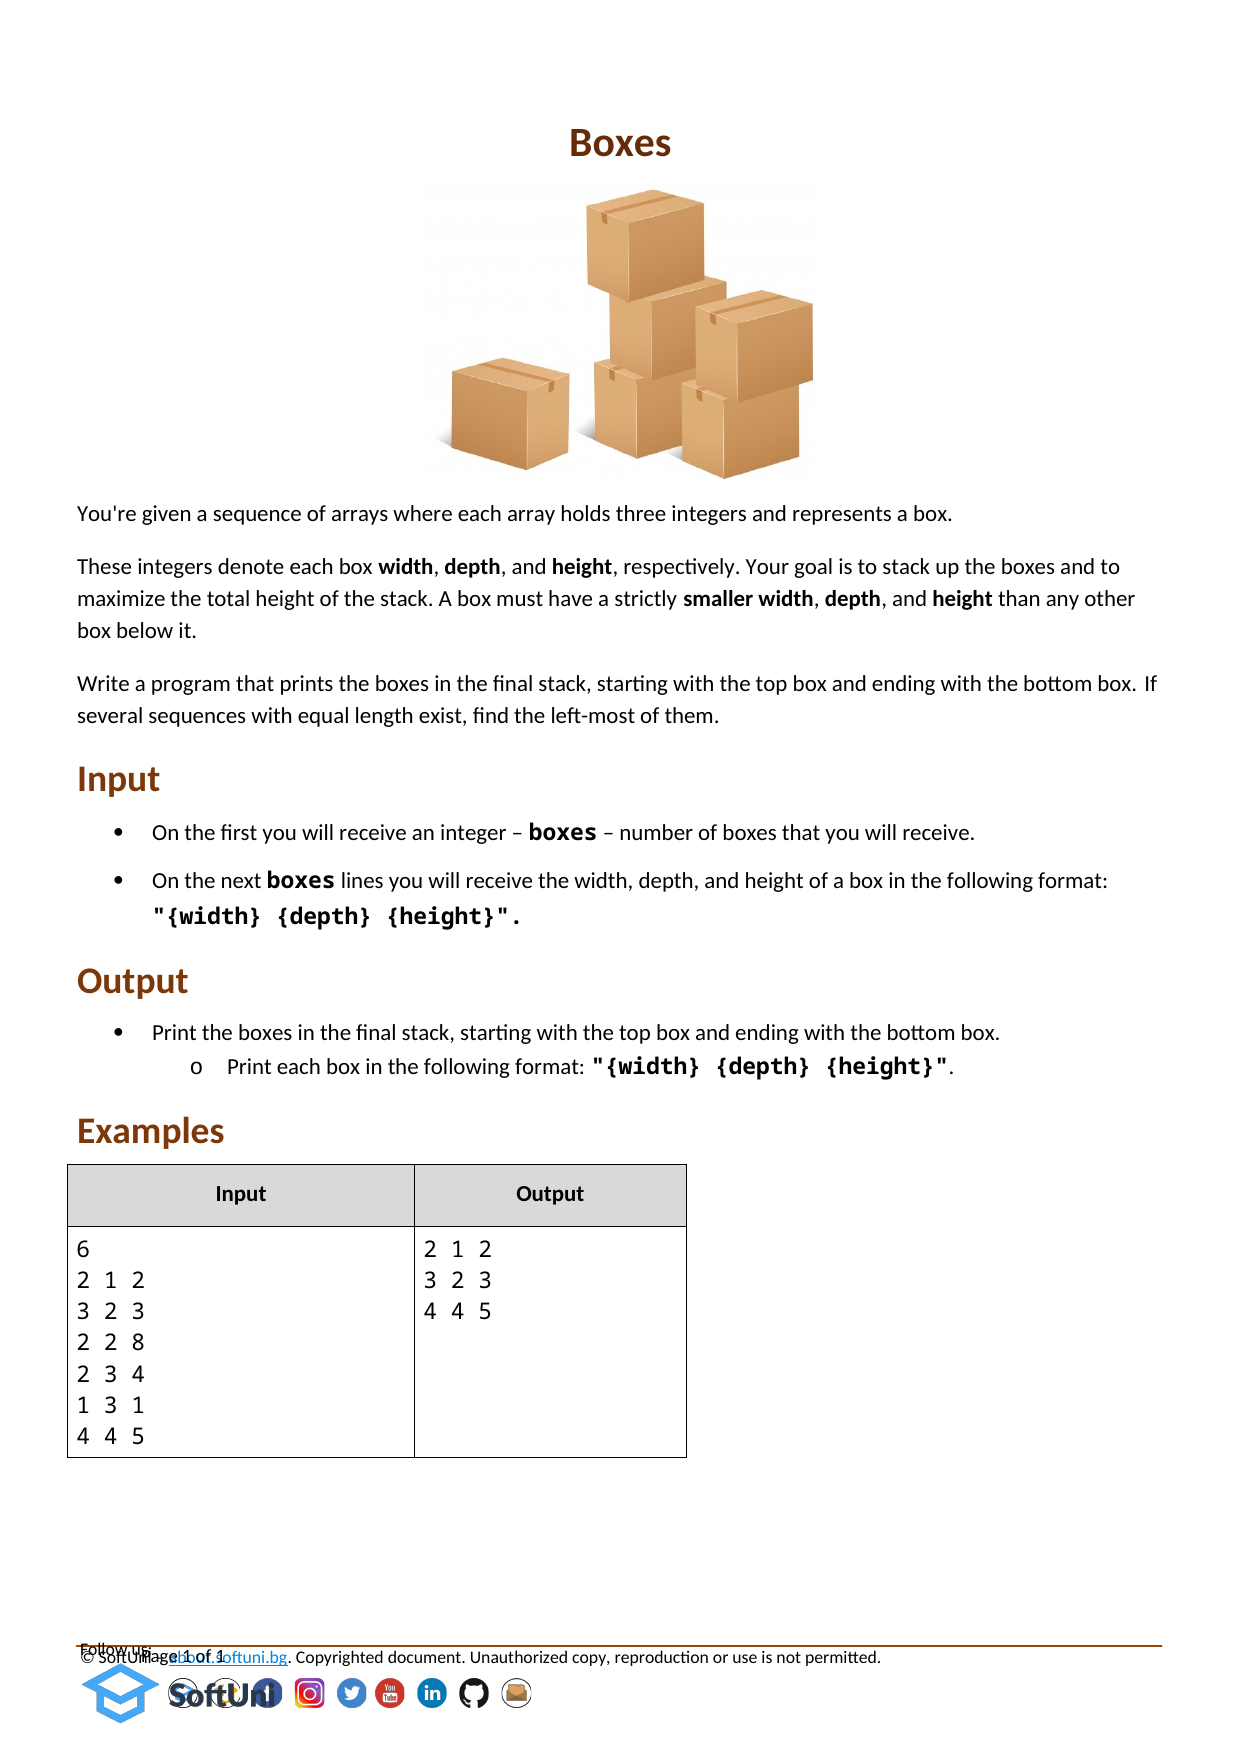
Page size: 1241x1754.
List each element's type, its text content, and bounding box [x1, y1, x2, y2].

text Write a program that prints the boxes in the final stack, starting with the top box and ending with the bottom box. If several sequences with equal length exist, find the left-most of them. [77, 669, 1163, 729]
picture [294, 1678, 325, 1708]
picture [431, 1690, 440, 1700]
picture [421, 183, 819, 483]
picture [417, 1699, 426, 1708]
list On the first you will receive an integer – boxes – number of boxes that you will receive. [114, 816, 1163, 847]
picture [438, 1699, 447, 1708]
picture [459, 1678, 489, 1708]
subtitle Examples [77, 1107, 1163, 1153]
picture [417, 1678, 426, 1687]
list On the next boxes lines you will receive the width, depth, and height of a box in the following format: "{width} {depth} {height}". [114, 864, 1163, 931]
subtitle Output [77, 957, 1163, 1003]
picture [375, 1678, 405, 1708]
subtitle Boxes [77, 116, 1163, 167]
text You're given a sequence of arrays where each array holds three integers and represents a box. [77, 499, 1163, 527]
picture [501, 1678, 532, 1708]
table_cell 2 1 2 3 2 3 4 4 5 [415, 1227, 686, 1457]
picture [75, 1658, 283, 1729]
table_header Input [68, 1165, 414, 1226]
list Print the boxes in the final stack, starting with the top box and ending with the bottom box. [114, 1018, 1163, 1046]
table_header Output [415, 1165, 686, 1226]
subtitle Input [77, 754, 1163, 800]
text These integers denote each box width, depth, and height, respectively. Your goal is to stack up the boxes and to maximize the total height of the stack. A box must have a strictly smaller width, depth, and height than any other box below it. [77, 552, 1163, 644]
picture [438, 1678, 447, 1687]
table_cell 6 2 1 2 3 2 3 2 2 8 2 3 4 1 3 1 4 4 5 [68, 1227, 414, 1457]
list Print each box in the following format: "{width} {depth} {height}". [189, 1050, 1163, 1081]
picture [337, 1678, 367, 1708]
